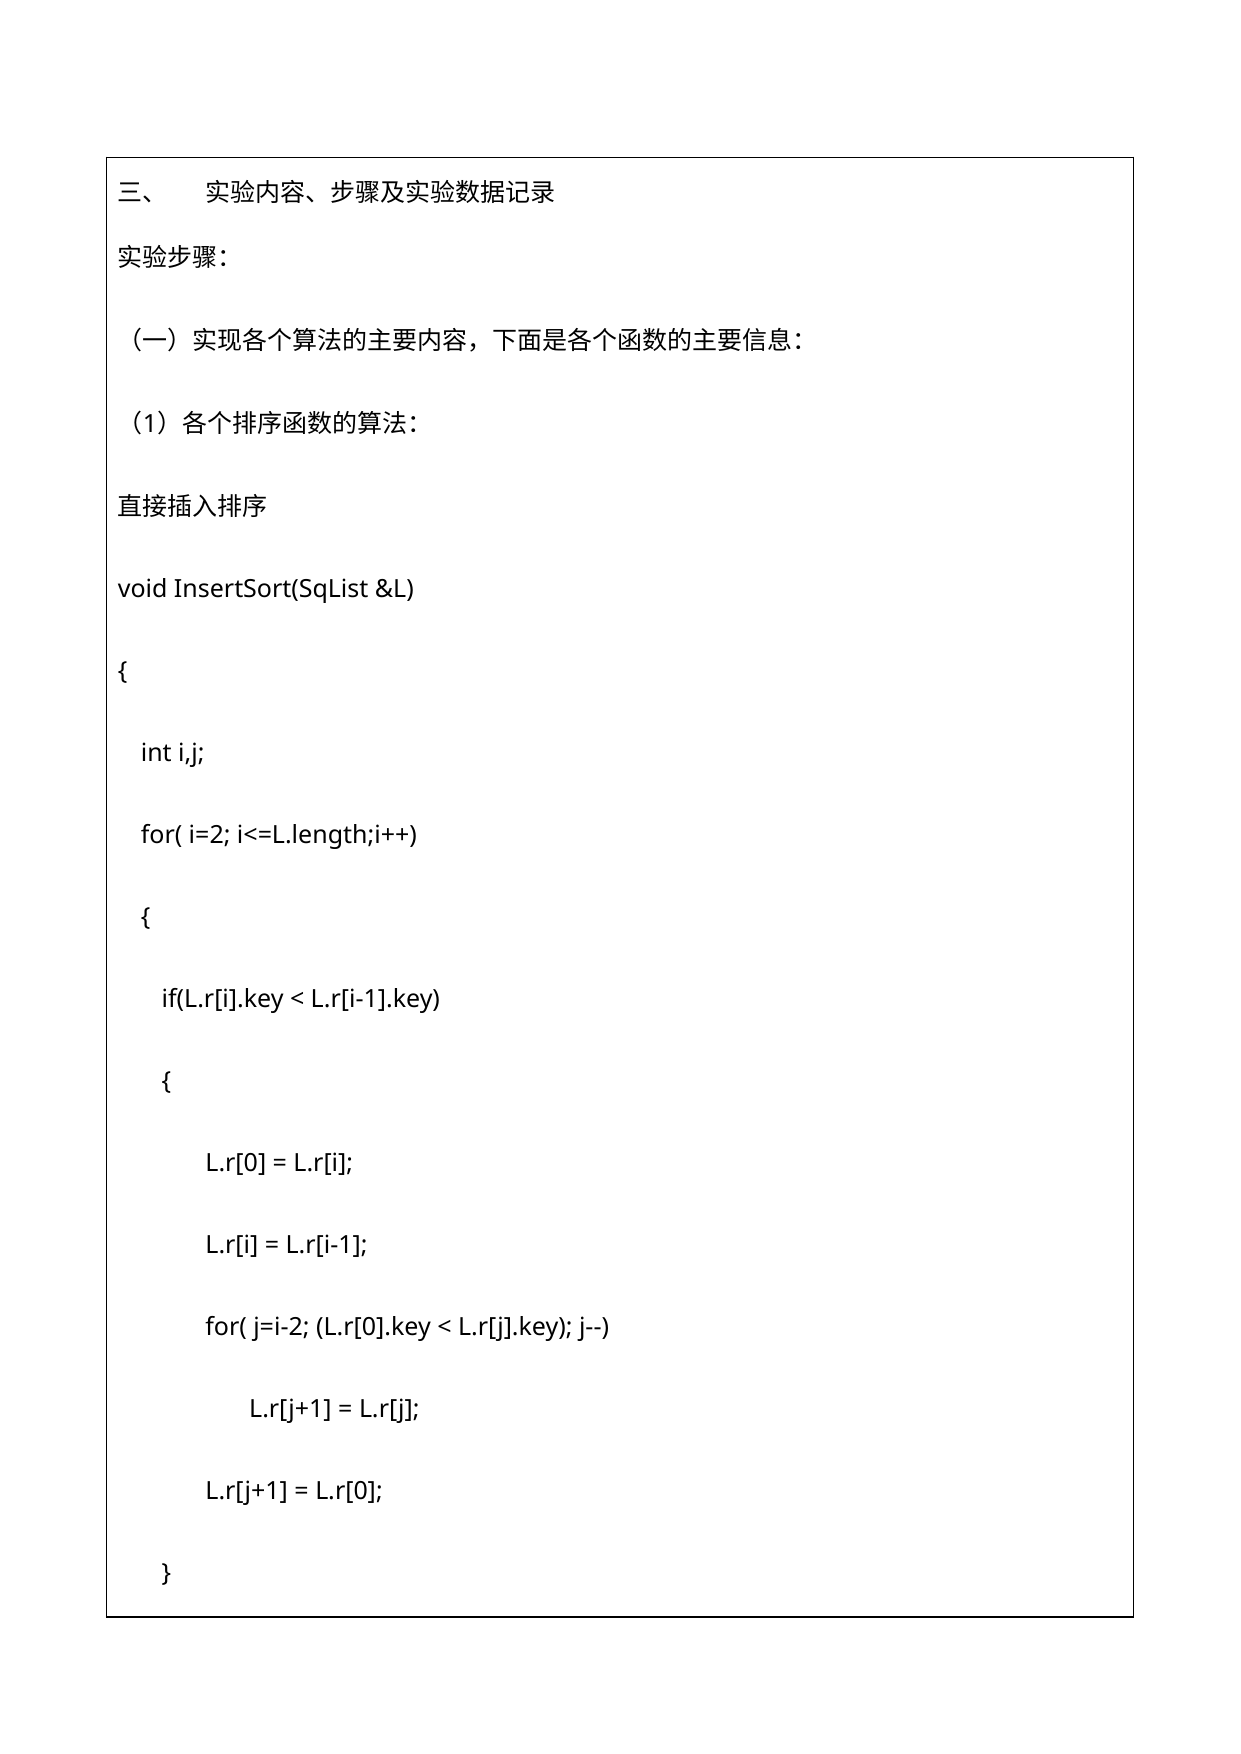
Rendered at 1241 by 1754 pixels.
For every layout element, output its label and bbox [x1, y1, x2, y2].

table_cell [107, 158, 1133, 1616]
